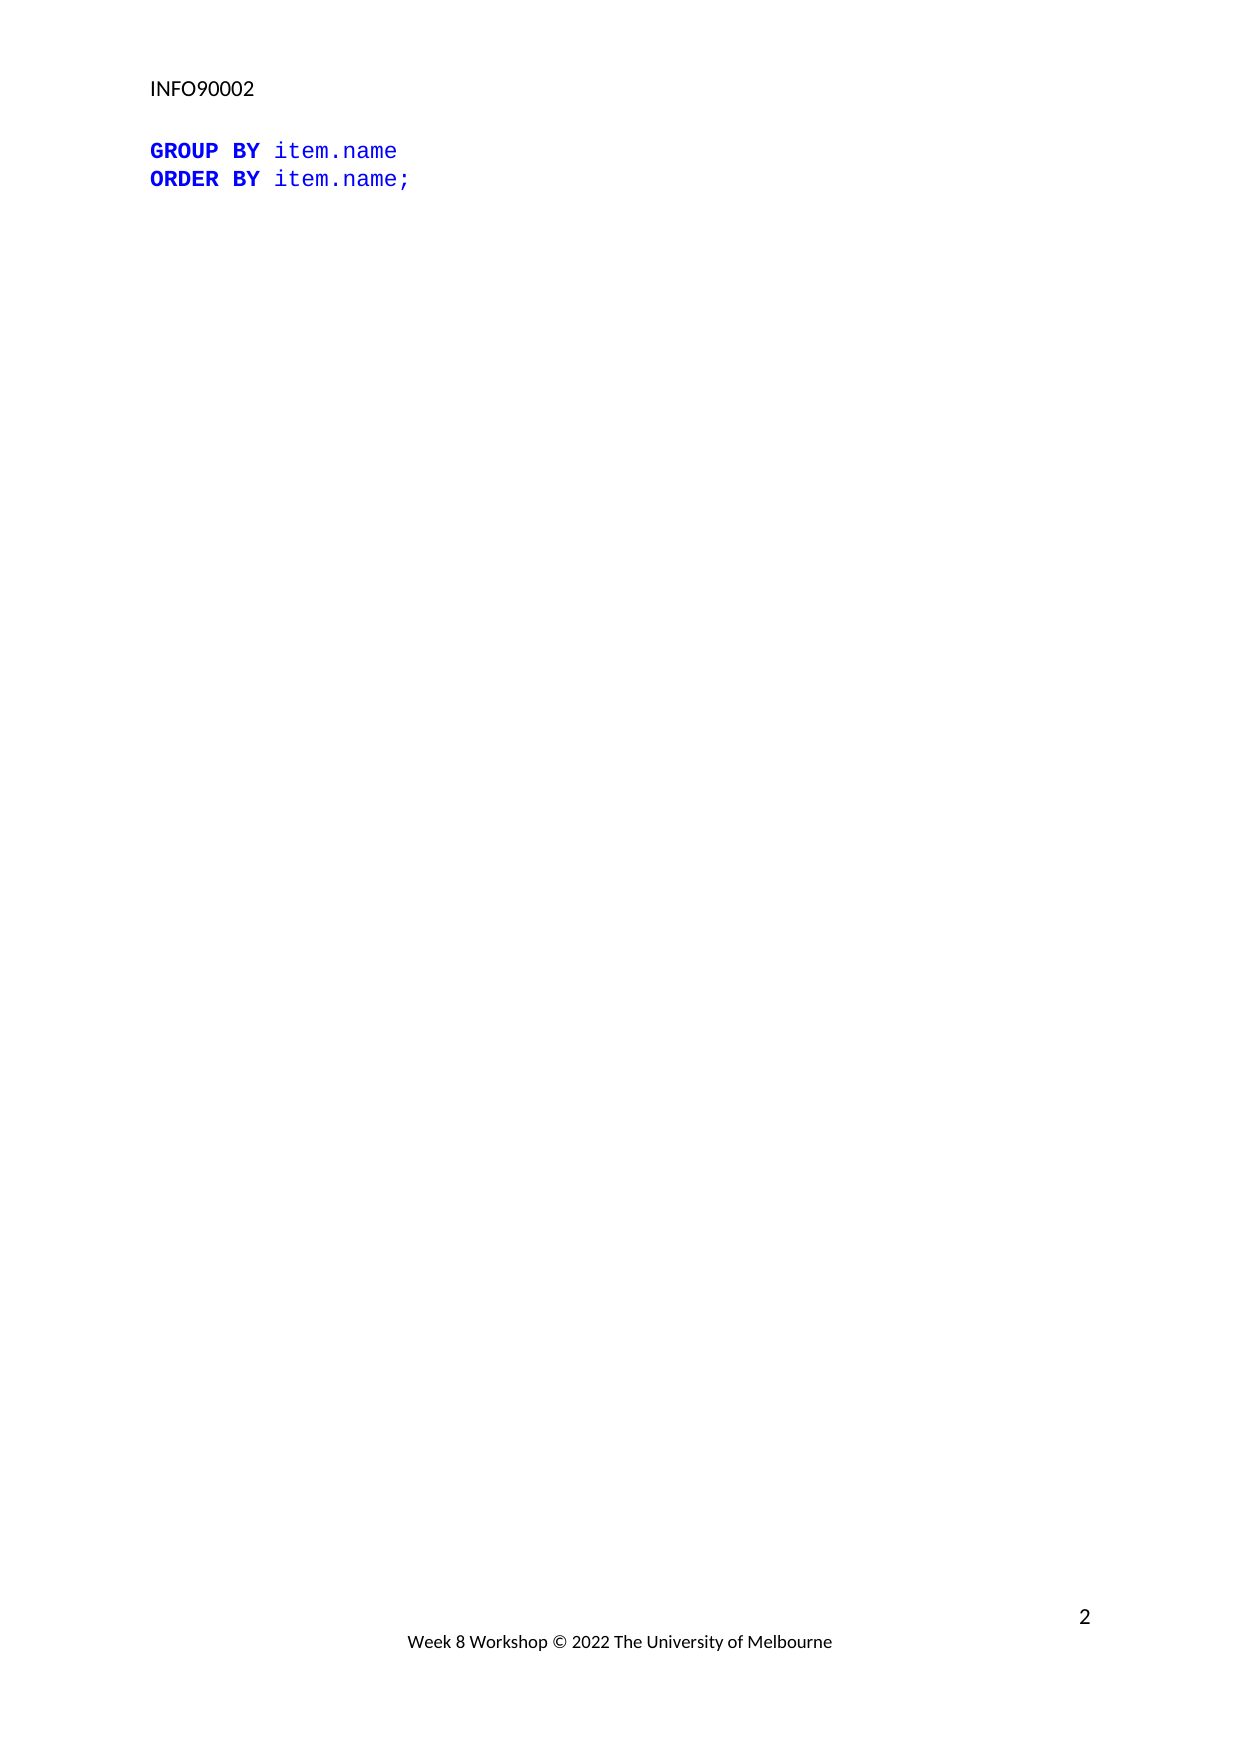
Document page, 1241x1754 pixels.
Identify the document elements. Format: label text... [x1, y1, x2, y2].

text ORDER BY item.name; [150, 166, 1103, 191]
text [150, 139, 633, 166]
